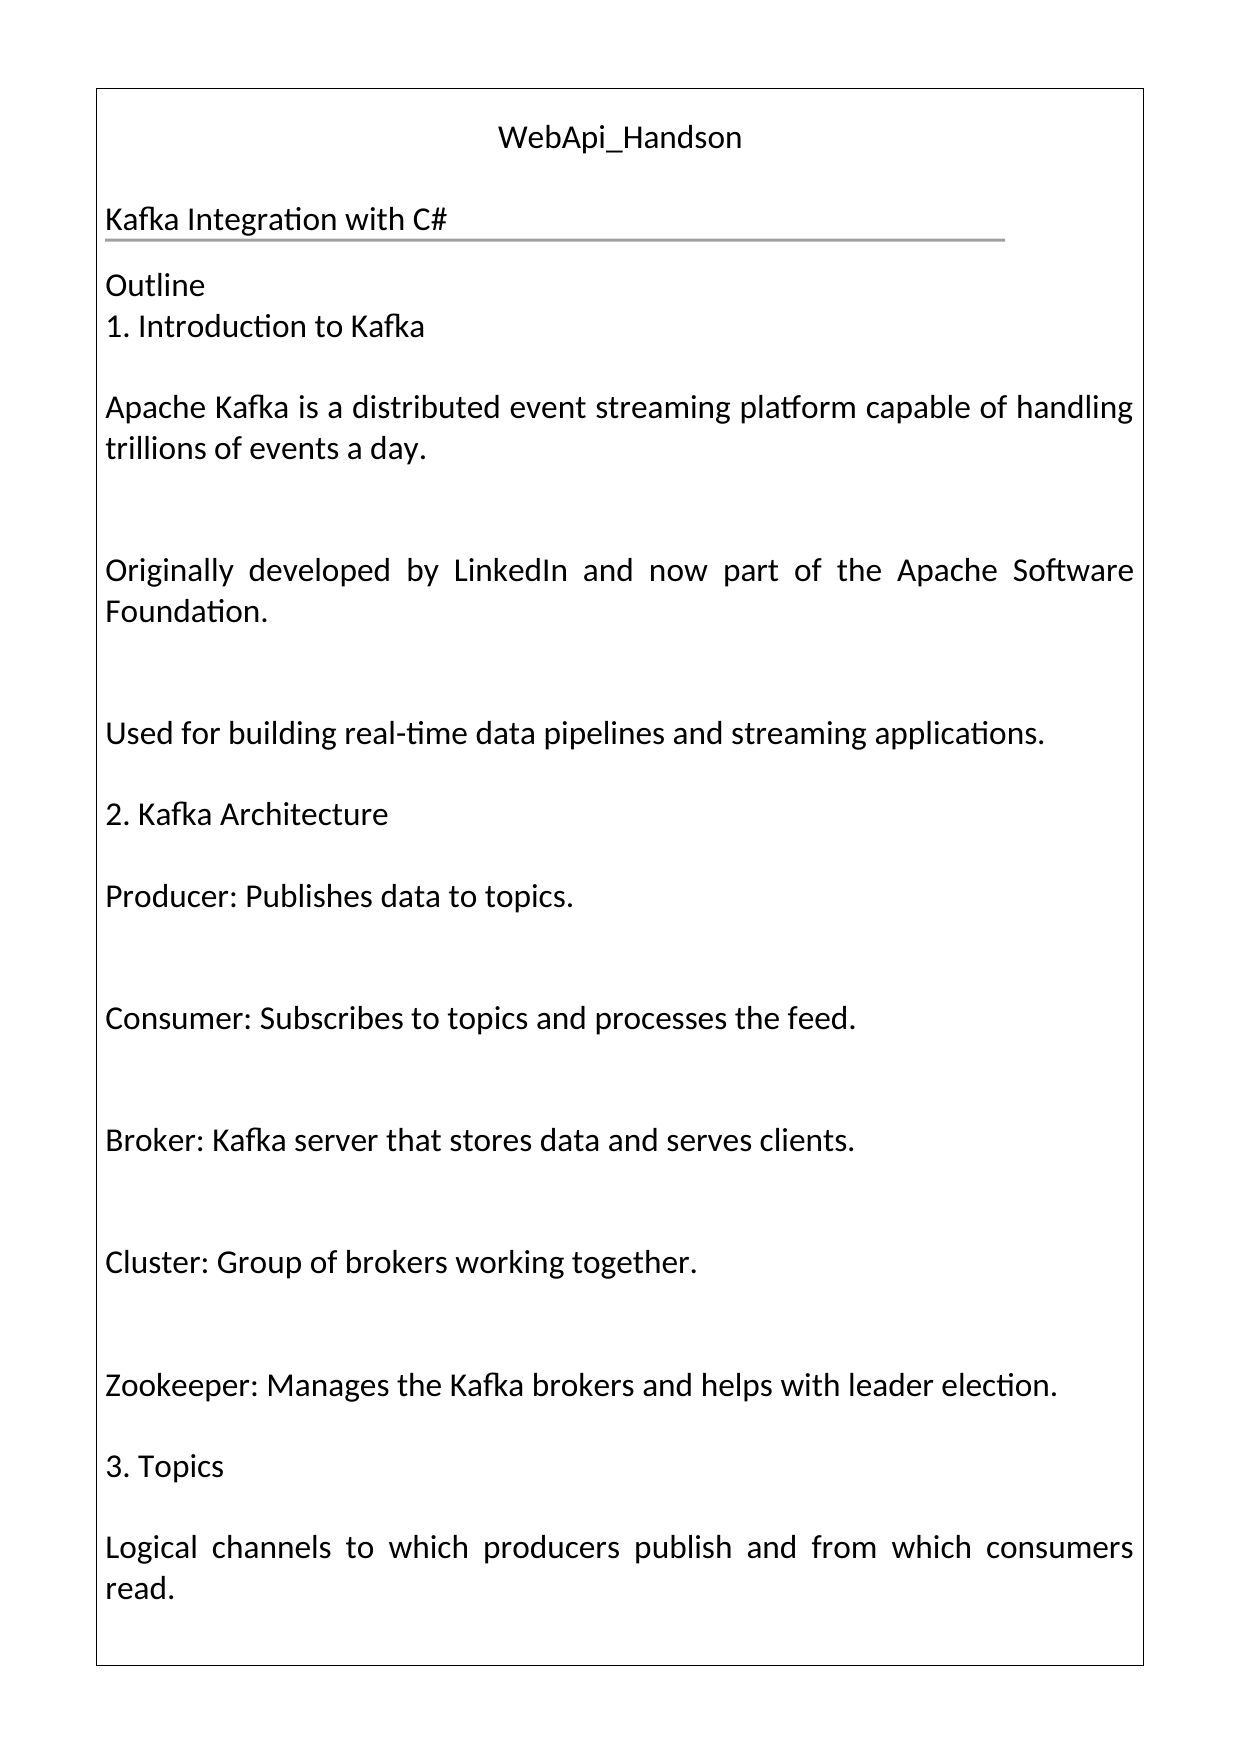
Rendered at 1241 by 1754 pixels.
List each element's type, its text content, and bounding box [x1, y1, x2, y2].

text Used for building real-time data pipelines and streaming applications. [105, 712, 1135, 753]
text 1. Introduction to Kafka [105, 305, 1135, 345]
text Cluster: Group of brokers working together. [105, 1241, 1135, 1282]
text Consumer: Subscribes to topics and processes the feed. [105, 997, 1135, 1038]
text Broker: Kafka server that stores data and serves clients. [105, 1119, 1135, 1160]
text WebApi_Handson [105, 116, 1135, 157]
text 2. Kafka Architecture [105, 793, 1135, 834]
text Producer: Publishes data to topics. [105, 875, 1135, 916]
text Logical channels to which producers publish and from which consumers read. [105, 1527, 1135, 1608]
text 3. Topics [105, 1445, 1135, 1486]
text Outline [105, 264, 1135, 305]
text Originally developed by LinkedIn and now part of the Apache Software Foundation. [105, 549, 1135, 631]
text Kafka Integration with C# [105, 198, 1135, 238]
text Apache Kafka is a distributed event streaming platform capable of handling trillions of events a day. [105, 386, 1135, 468]
text Zookeeper: Manages the Kafka brokers and helps with leader election. [105, 1364, 1135, 1404]
